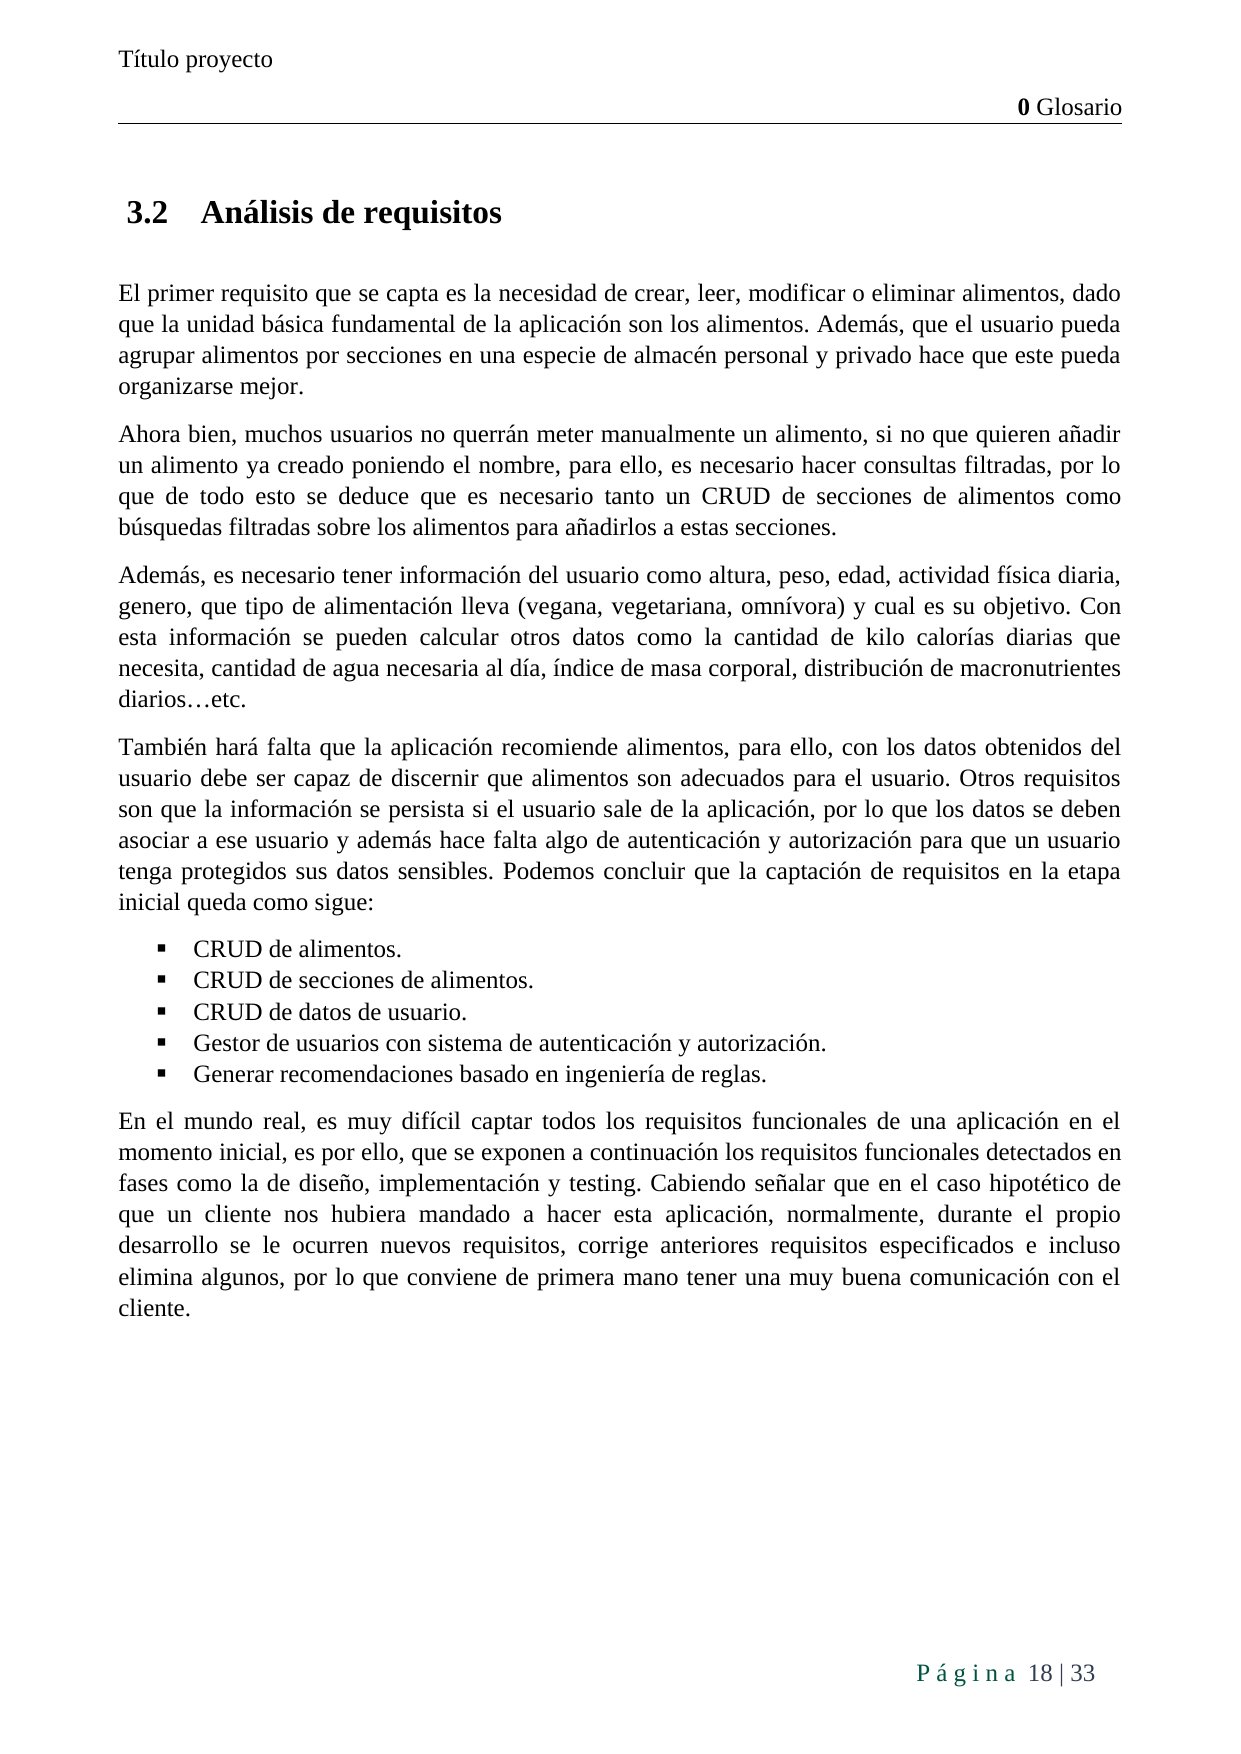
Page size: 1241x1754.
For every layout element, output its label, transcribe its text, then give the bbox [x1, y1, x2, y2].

text En el mundo real, es muy difícil captar todos los requisitos funcionales de una aplicación en el momento inicial, es por ello, que se exponen a continuación los requisitos funcionales detectados en fases como la de diseño, implementación y testing. Cabiendo señalar que en el caso hipotético de que un cliente nos hubiera mandado a hacer esta aplicación, normalmente, durante el propio desarrollo se le ocurren nuevos requisitos, corrige anteriores requisitos especificados e incluso elimina algunos, por lo que conviene de primera mano tener una muy buena comunicación con el cliente. [118, 1106, 1122, 1321]
text Ahora bien, muchos usuarios no querrán meter manualmente un alimento, si no que quieren añadir un alimento ya creado poniendo el nombre, para ello, es necesario hacer consultas filtradas, por lo que de todo esto se deduce que es necesario tanto un CRUD de secciones de alimentos como búsquedas filtradas sobre los alimentos para añadirlos a estas secciones. [118, 419, 1122, 541]
list CRUD de alimentos. [156, 934, 1122, 963]
subtitle Análisis de requisitos [118, 192, 1122, 230]
list Gestor de usuarios con sistema de autenticación y autorización. [156, 1028, 1122, 1056]
list CRUD de secciones de alimentos. [156, 966, 1122, 994]
list CRUD de datos de usuario. [156, 997, 1122, 1025]
text Además, es necesario tener información del usuario como altura, peso, edad, actividad física diaria, genero, que tipo de alimentación lleva (vegana, vegetariana, omnívora) y cual es su objetivo. Con esta información se pueden calcular otros datos como la cantidad de kilo calorías diarias que necesita, cantidad de agua necesaria al día, índice de masa corporal, distribución de macronutrientes diarios…etc. [118, 560, 1122, 713]
text También hará falta que la aplicación recomiende alimentos, para ello, con los datos obtenidos del usuario debe ser capaz de discernir que alimentos son adecuados para el usuario. Otros requisitos son que la información se persista si el usuario sale de la aplicación, por lo que los datos se deben asociar a ese usuario y además hace falta algo de autenticación y autorización para que un usuario tenga protegidos sus datos sensibles. Podemos concluir que la captación de requisitos en la etapa inicial queda como sigue: [118, 732, 1122, 916]
list Generar recomendaciones basado en ingeniería de reglas. [156, 1059, 1122, 1087]
text El primer requisito que se capta es la necesidad de crear, leer, modificar o eliminar alimentos, dado que la unidad básica fundamental de la aplicación son los alimentos. Además, que el usuario pueda agrupar alimentos por secciones en una especie de almacén personal y privado hace que este pueda organizarse mejor. [118, 278, 1122, 400]
